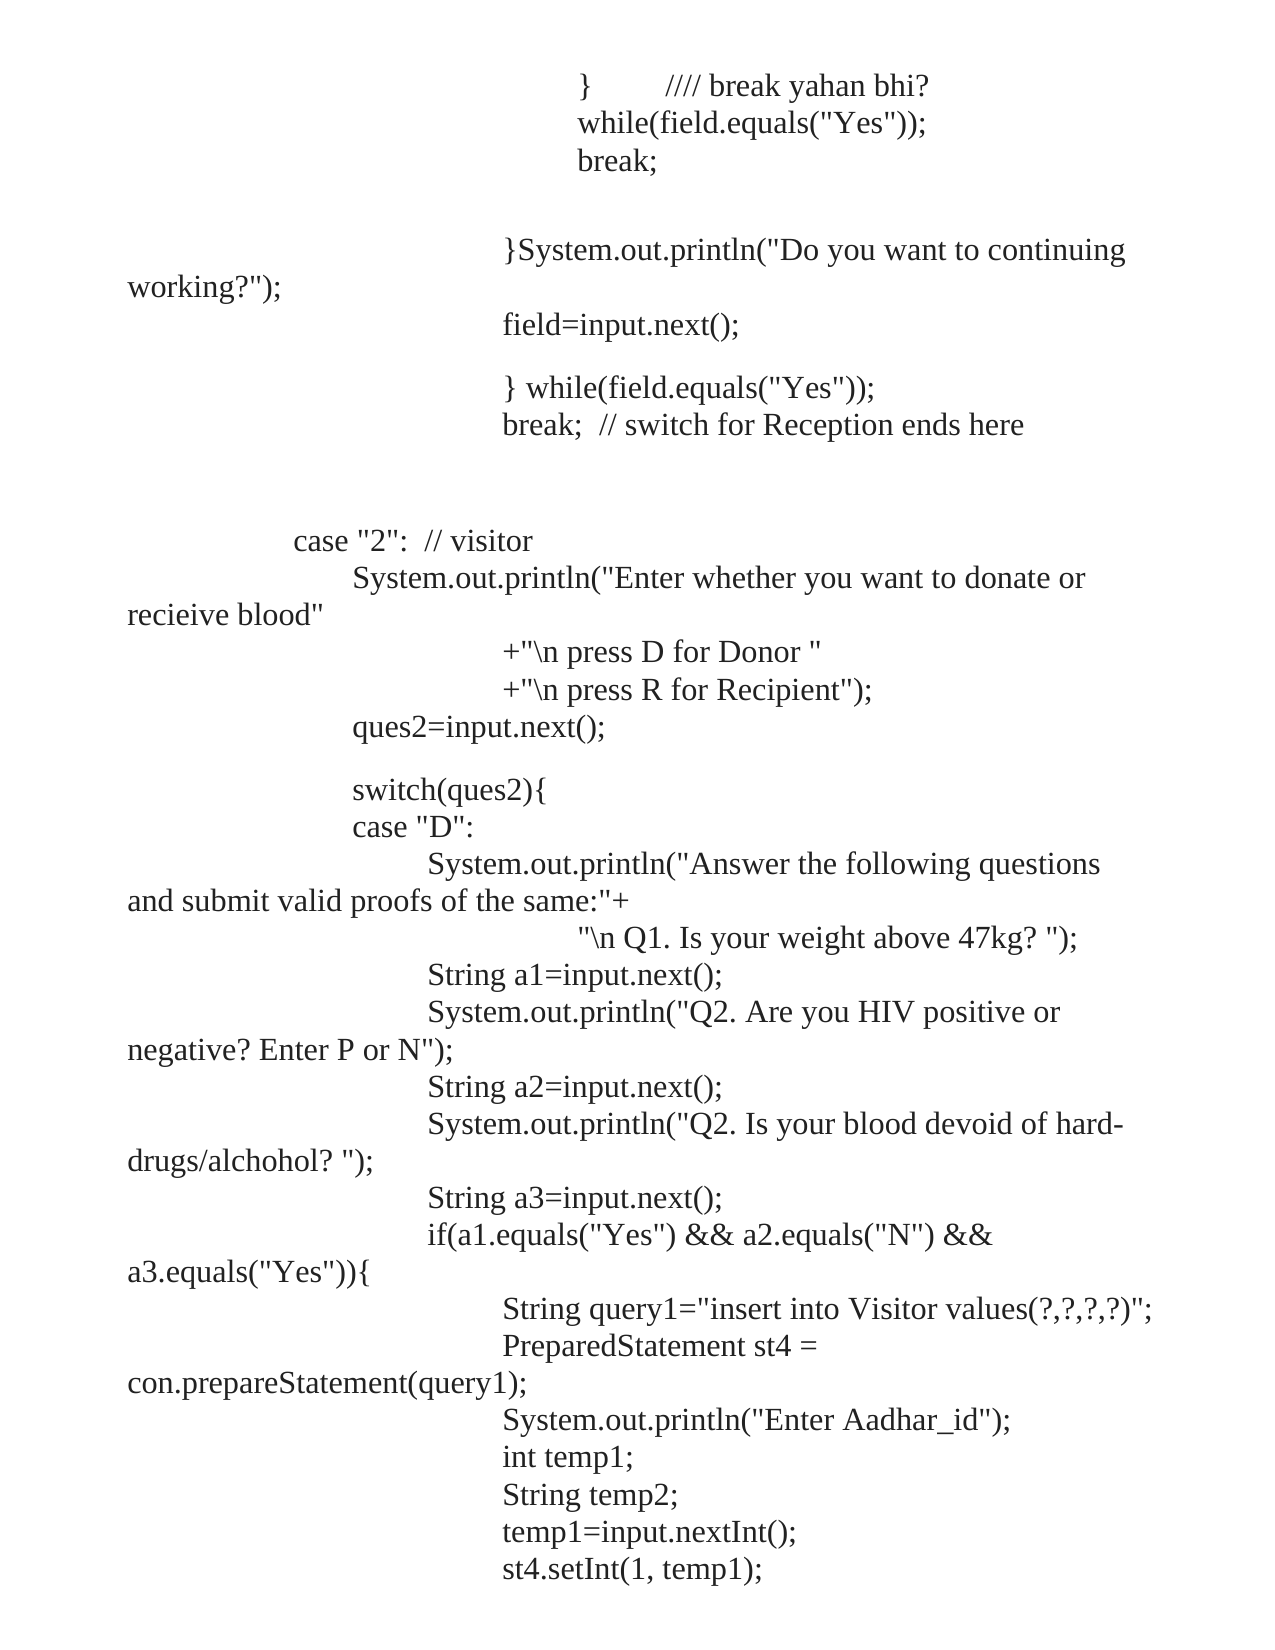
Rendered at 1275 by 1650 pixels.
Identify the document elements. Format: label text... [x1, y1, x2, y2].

text String temp2; [127, 1475, 1154, 1512]
text String a3=input.next(); [127, 1178, 1154, 1215]
text PreparedStatement st4 = con.prepareStatement(query1); [127, 1327, 1154, 1401]
text field=input.next(); [127, 305, 1154, 342]
text System.out.println("Q2. Is your blood devoid of hard-drugs/alchohol? "); [127, 1104, 1154, 1178]
text } while(field.equals("Yes")); [127, 368, 1154, 405]
text +"\n press R for Recipient"); [127, 670, 1154, 707]
text ques2=input.next(); [127, 707, 1154, 744]
text while(field.equals("Yes")); [127, 104, 1154, 141]
text System.out.println("Answer the following questions and submit valid proofs of the same:"+ [127, 844, 1154, 919]
text String a1=input.next(); [127, 956, 1154, 993]
text System.out.println("Enter whether you want to donate or recieive blood" [127, 558, 1154, 633]
text break; [127, 141, 1154, 178]
text "\n Q1. Is your weight above 47kg? "); [127, 919, 1154, 956]
text switch(ques2){ [127, 770, 1154, 807]
text case "2": // visitor [127, 521, 1154, 558]
text temp1=input.nextInt(); [127, 1512, 1154, 1549]
text String query1="insert into Visitor values(?,?,?,?)"; [127, 1289, 1154, 1327]
text int temp1; [127, 1438, 1154, 1475]
text +"\n press D for Donor " [127, 633, 1154, 670]
text System.out.println("Q2. Are you HIV positive or negative? Enter P or N"); [127, 993, 1154, 1067]
text String a2=input.next(); [127, 1067, 1154, 1104]
text break; // switch for Reception ends here [127, 405, 1154, 442]
text case "D": [127, 807, 1154, 844]
text if(a1.equals("Yes") && a2.equals("N") && a3.equals("Yes")){ [127, 1215, 1154, 1289]
text st4.setInt(1, temp1); [127, 1549, 1154, 1586]
text } //// break yahan bhi? [127, 67, 1154, 104]
text System.out.println("Enter Aadhar_id"); [127, 1401, 1154, 1438]
text }System.out.println("Do you want to continuing working?"); [127, 231, 1154, 305]
